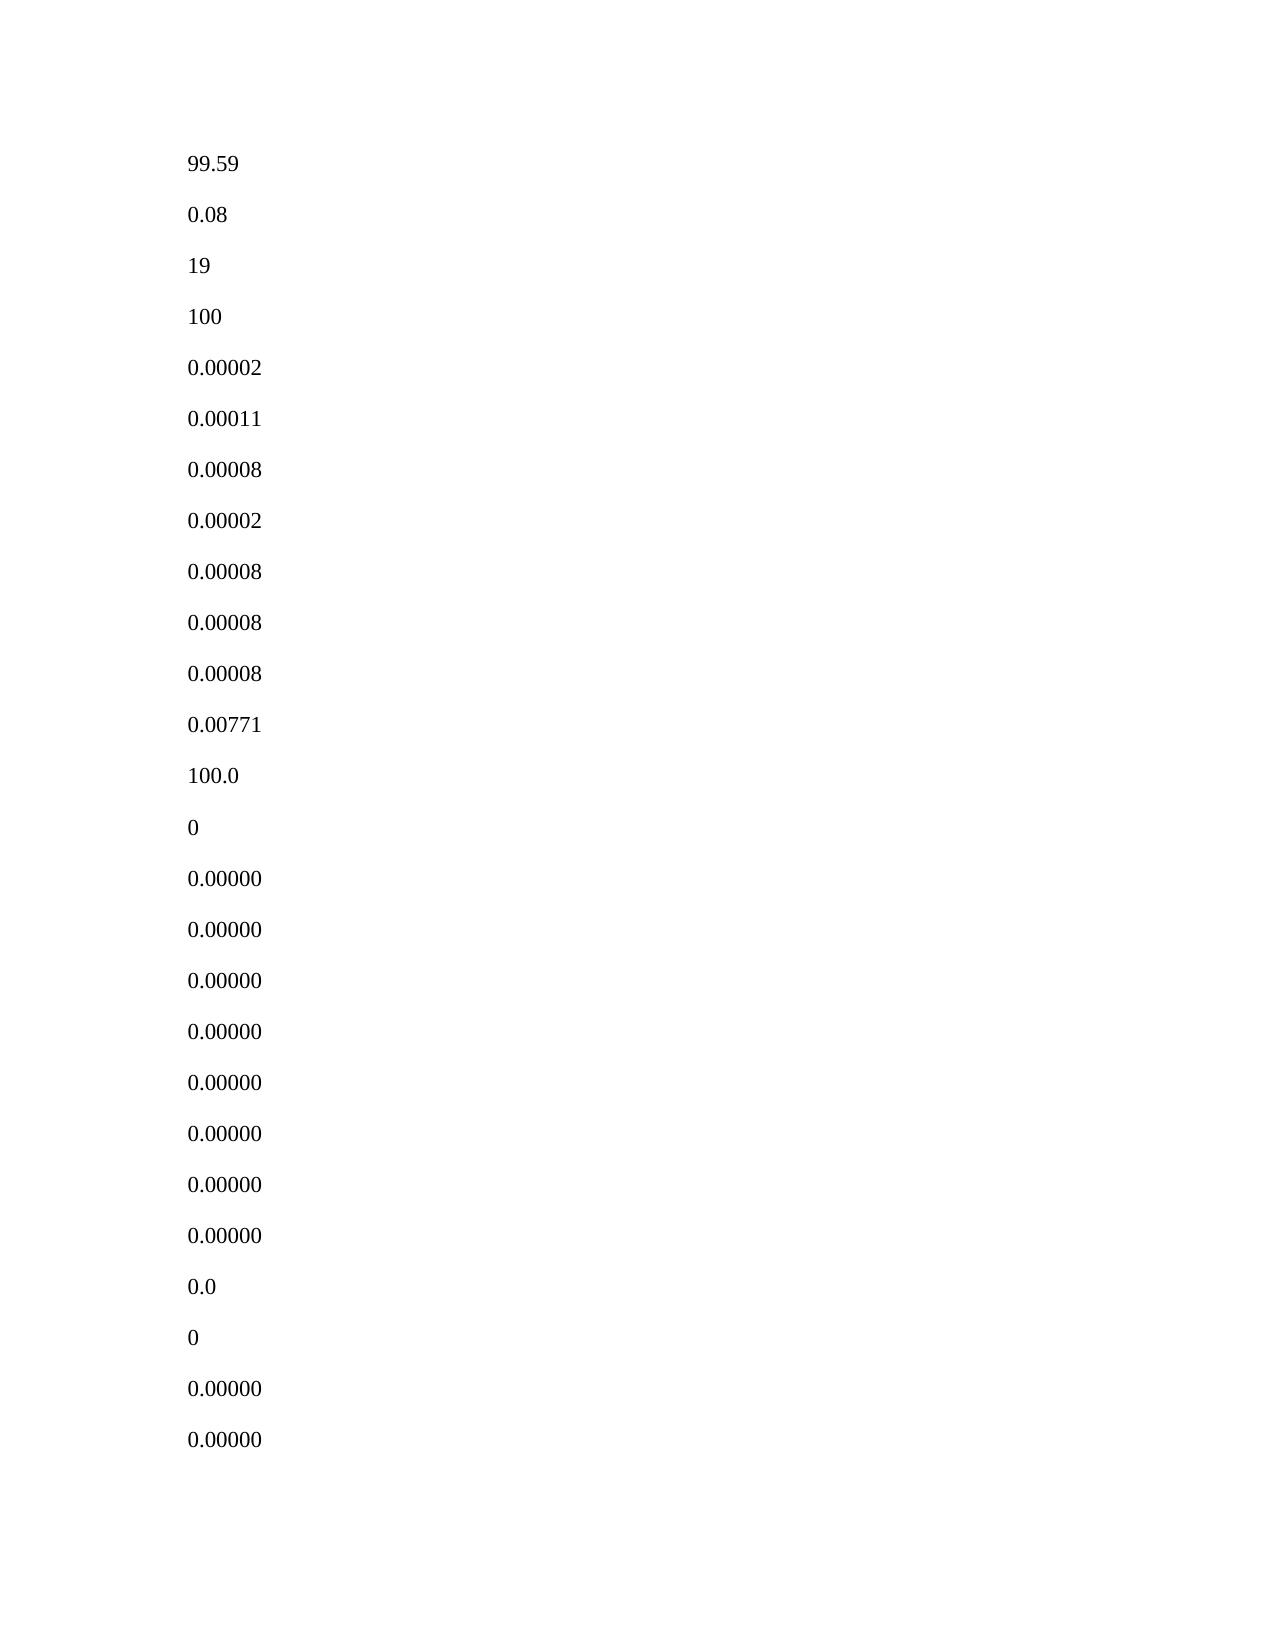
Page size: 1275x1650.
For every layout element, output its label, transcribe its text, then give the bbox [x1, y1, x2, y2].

table_cell 0.00000 [176, 1120, 1076, 1171]
table_cell 100.0 [176, 763, 1076, 813]
table_cell 0.0 [176, 1273, 1076, 1324]
table_cell 0.00011 [176, 405, 1076, 456]
table_cell 0.00000 [176, 1222, 1076, 1273]
table_cell 0 [176, 1324, 1076, 1375]
table_cell 0.00000 [176, 1171, 1076, 1222]
table_cell 0.00008 [176, 660, 1076, 711]
table_cell 0.00000 [176, 916, 1076, 967]
table_cell 0.00002 [176, 507, 1076, 558]
table_cell 0.00771 [176, 711, 1076, 762]
table_cell 0.00002 [176, 354, 1076, 405]
table_cell 0.00000 [176, 967, 1076, 1018]
table_cell 100 [176, 303, 1076, 354]
table_cell 0.00000 [176, 1426, 1076, 1477]
table_cell 0.00000 [176, 1375, 1076, 1426]
table_cell 0.08 [176, 201, 1076, 252]
table_cell 0.00000 [176, 1018, 1076, 1069]
table_cell 0 [176, 814, 1076, 864]
table_cell 0.00008 [176, 456, 1076, 507]
table_cell 19 [176, 252, 1076, 303]
table_header 99.59 [176, 150, 1076, 201]
table_cell 0.00000 [176, 1069, 1076, 1120]
table_cell 0.00000 [176, 865, 1076, 916]
table_cell 0.00008 [176, 609, 1076, 660]
table_cell 0.00008 [176, 558, 1076, 609]
